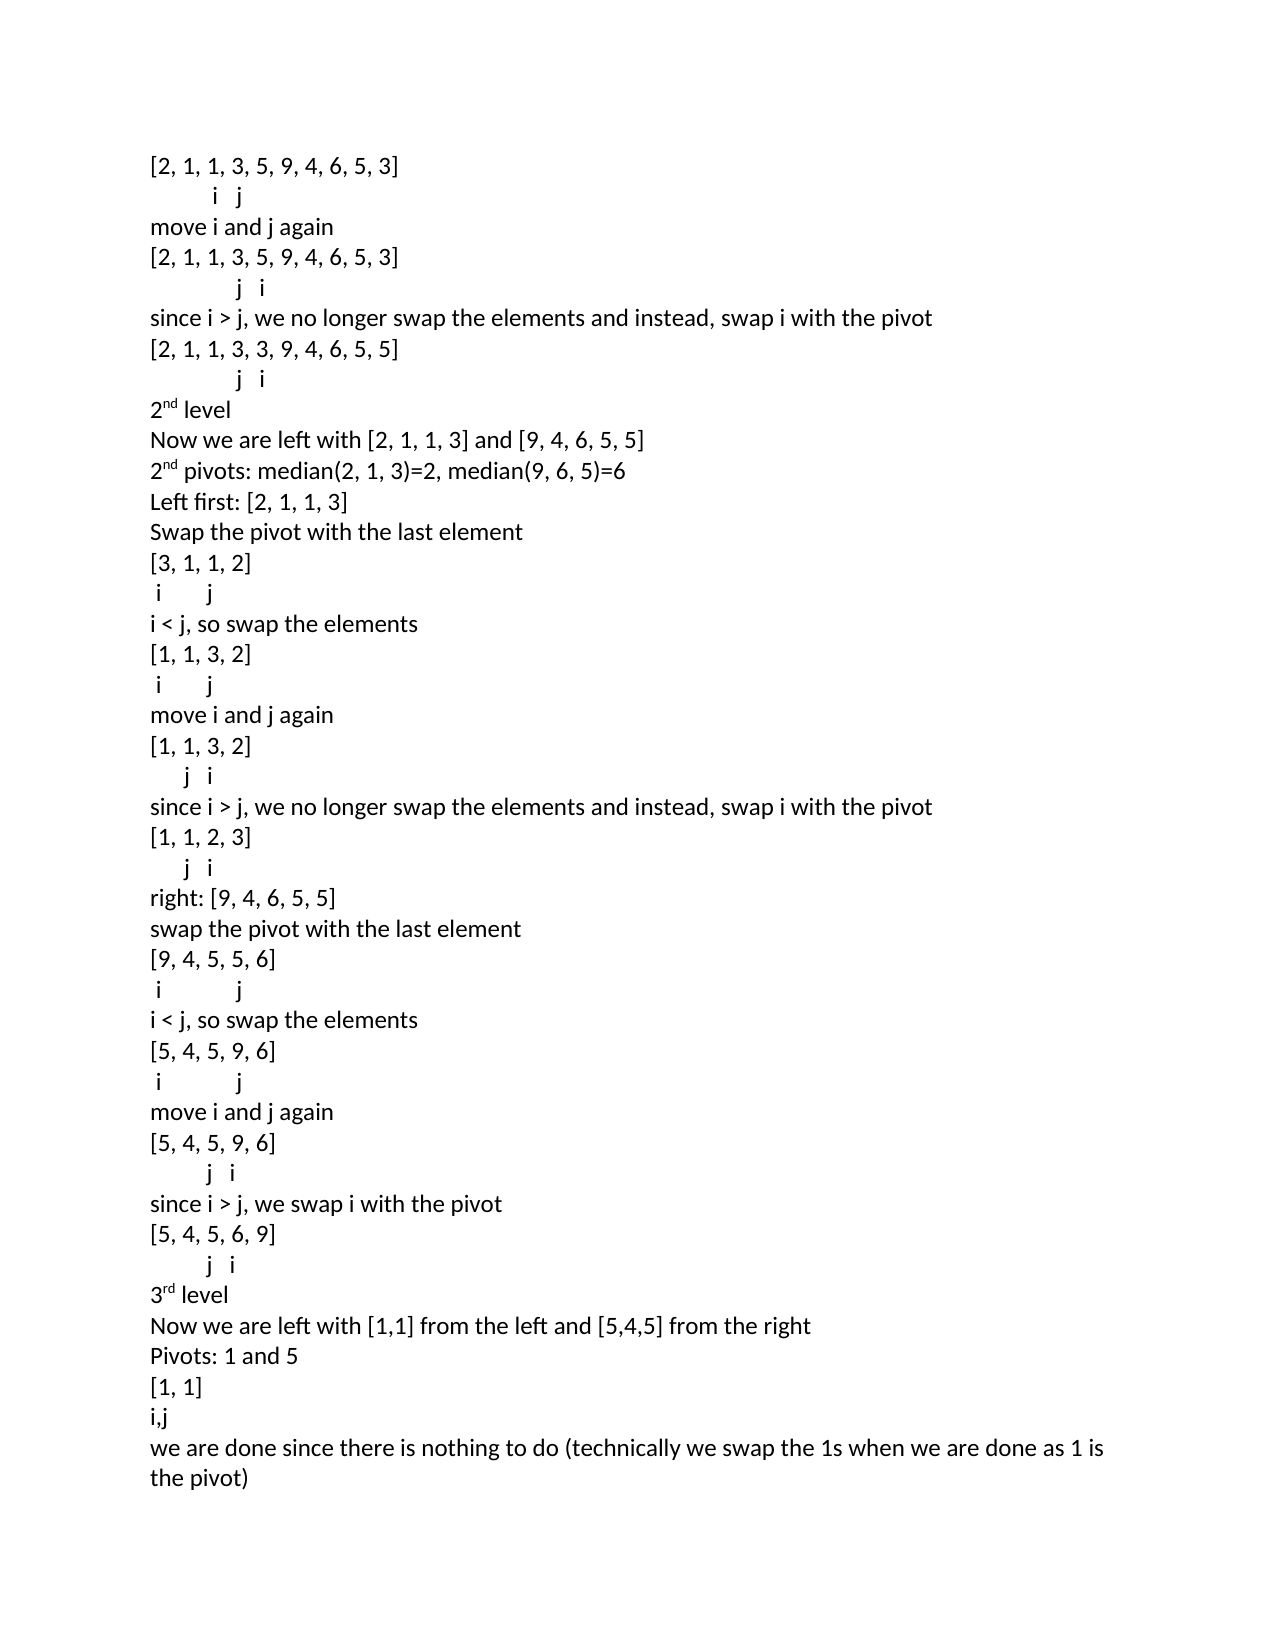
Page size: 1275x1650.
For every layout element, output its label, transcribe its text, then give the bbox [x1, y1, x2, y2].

text i j [150, 669, 1125, 699]
text 2nd pivots: median(2, 1, 3)=2, median(9, 6, 5)=6 [150, 455, 1125, 486]
text since i > j, we no longer swap the elements and instead, swap i with the pivot [150, 303, 1125, 333]
text i j [150, 577, 1125, 608]
text [1, 1, 3, 2] [150, 730, 1125, 760]
text [2, 1, 1, 3, 5, 9, 4, 6, 5, 3] [150, 242, 1125, 272]
text Now we are left with [1,1] from the left and [5,4,5] from the right [150, 1310, 1125, 1340]
text [9, 4, 5, 5, 6] [150, 943, 1125, 974]
text i < j, so swap the elements [150, 1004, 1125, 1035]
text swap the pivot with the last element [150, 913, 1125, 943]
text [1, 1, 2, 3] [150, 821, 1125, 852]
text we are done since there is nothing to do (technically we swap the 1s when we are done as 1 is the pivot) [150, 1432, 1125, 1493]
text i,j [150, 1401, 1125, 1432]
text j i [150, 852, 1125, 882]
text [1, 1, 3, 2] [150, 638, 1125, 669]
text 2nd level [150, 394, 1125, 425]
text j i [150, 1249, 1125, 1279]
text [2, 1, 1, 3, 3, 9, 4, 6, 5, 5] [150, 333, 1125, 364]
text move i and j again [150, 211, 1125, 242]
text j i [150, 364, 1125, 394]
text move i and j again [150, 699, 1125, 730]
text Left first: [2, 1, 1, 3] [150, 486, 1125, 516]
text Now we are left with [2, 1, 1, 3] and [9, 4, 6, 5, 5] [150, 425, 1125, 455]
text [1, 1] [150, 1371, 1125, 1401]
text since i > j, we swap i with the pivot [150, 1188, 1125, 1218]
text j i [150, 1157, 1125, 1188]
text right: [9, 4, 6, 5, 5] [150, 882, 1125, 913]
text i < j, so swap the elements [150, 608, 1125, 638]
text [2, 1, 1, 3, 5, 9, 4, 6, 5, 3] [150, 150, 1125, 181]
text i j [150, 1066, 1125, 1096]
text [3, 1, 1, 2] [150, 547, 1125, 577]
text Pivots: 1 and 5 [150, 1340, 1125, 1371]
text [5, 4, 5, 6, 9] [150, 1218, 1125, 1249]
text Swap the pivot with the last element [150, 516, 1125, 547]
text since i > j, we no longer swap the elements and instead, swap i with the pivot [150, 791, 1125, 821]
text i j [150, 974, 1125, 1004]
text i j [150, 181, 1125, 211]
text j i [150, 272, 1125, 303]
text [5, 4, 5, 9, 6] [150, 1127, 1125, 1157]
text move i and j again [150, 1096, 1125, 1127]
text [5, 4, 5, 9, 6] [150, 1035, 1125, 1066]
text 3rd level [150, 1279, 1125, 1310]
text j i [150, 760, 1125, 791]
